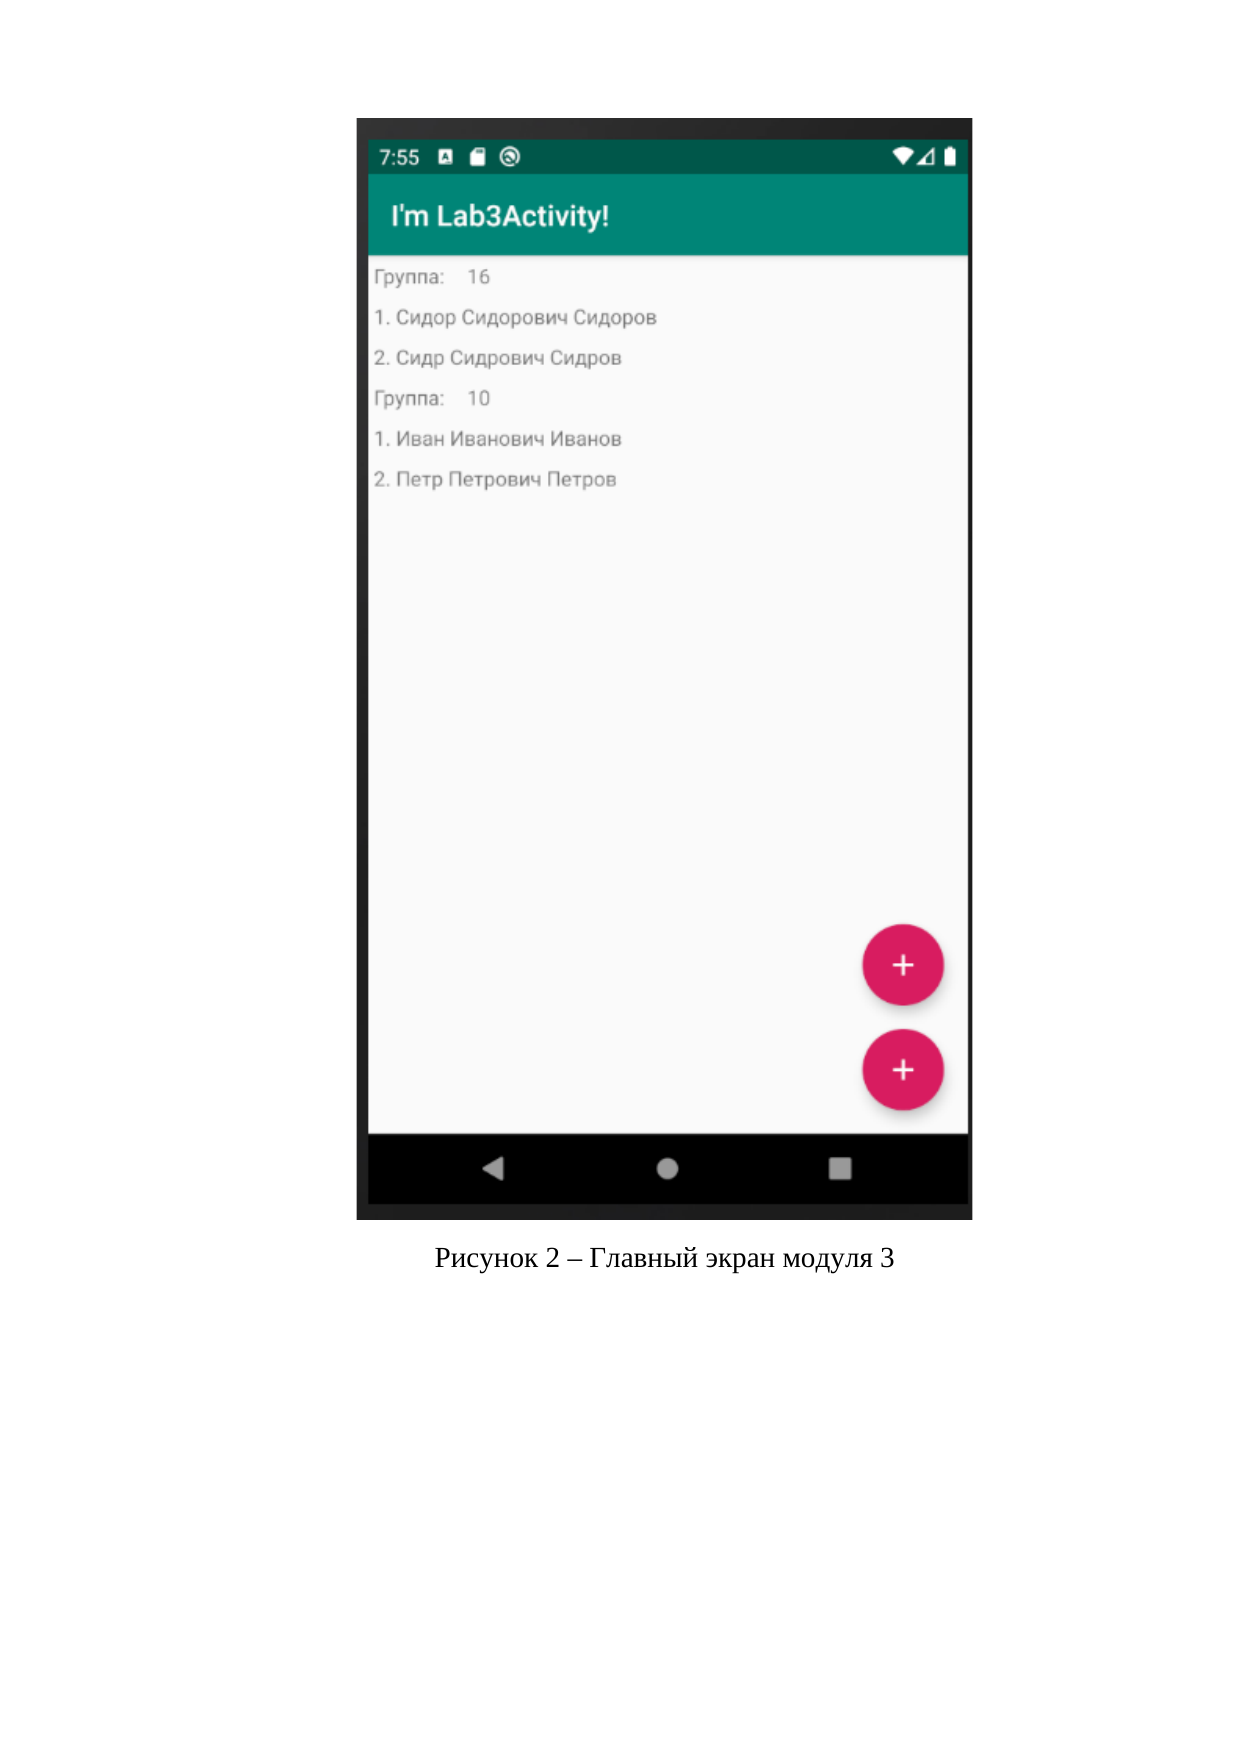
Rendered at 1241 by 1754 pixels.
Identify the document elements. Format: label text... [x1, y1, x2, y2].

picture [356, 118, 973, 1220]
